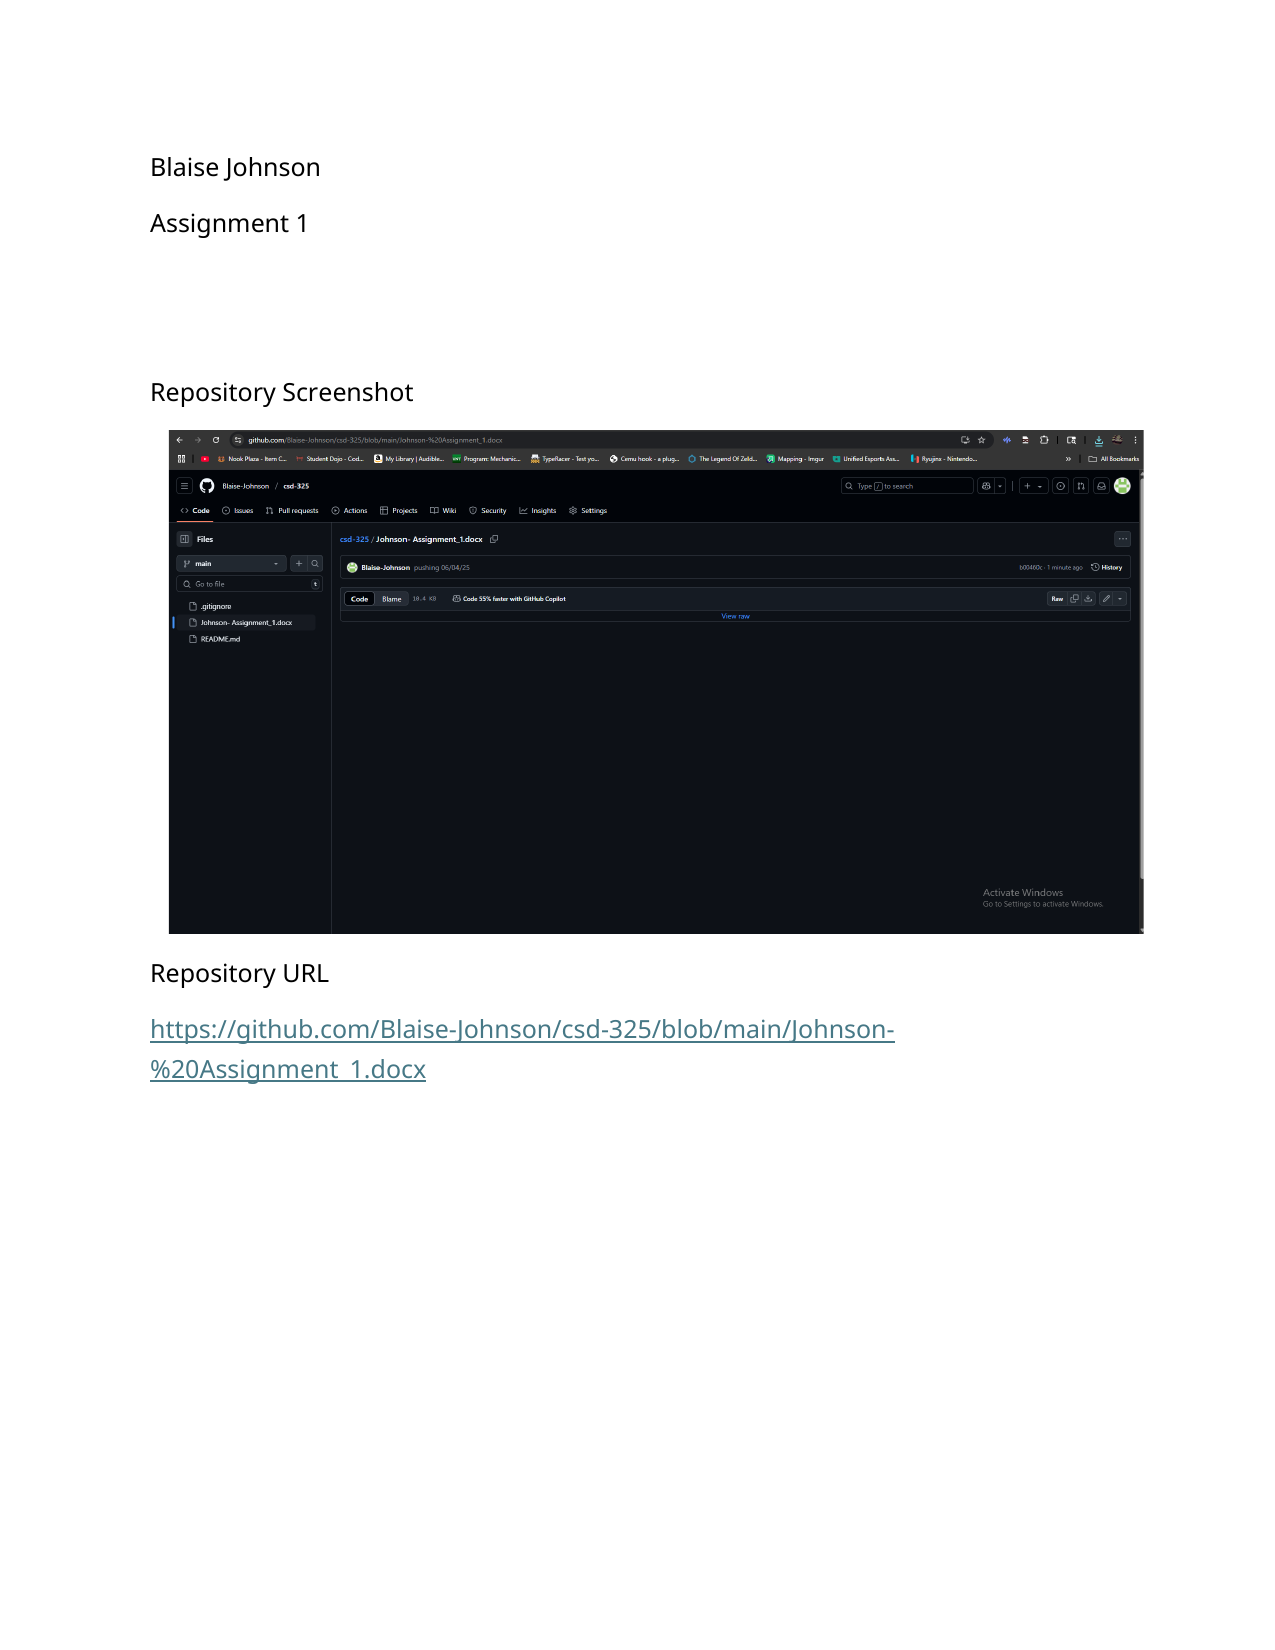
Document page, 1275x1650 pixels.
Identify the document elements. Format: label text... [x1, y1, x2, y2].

text Repository Screenshot [150, 374, 1125, 409]
text Repository URL [150, 956, 1125, 990]
text https://github.com/Blaise-Johnson/csd-325/blob/main/Johnson-%20Assignment_1.docx [150, 1012, 1125, 1086]
text Assignment 1 [150, 206, 1125, 240]
text Blaise Johnson [150, 150, 1125, 184]
